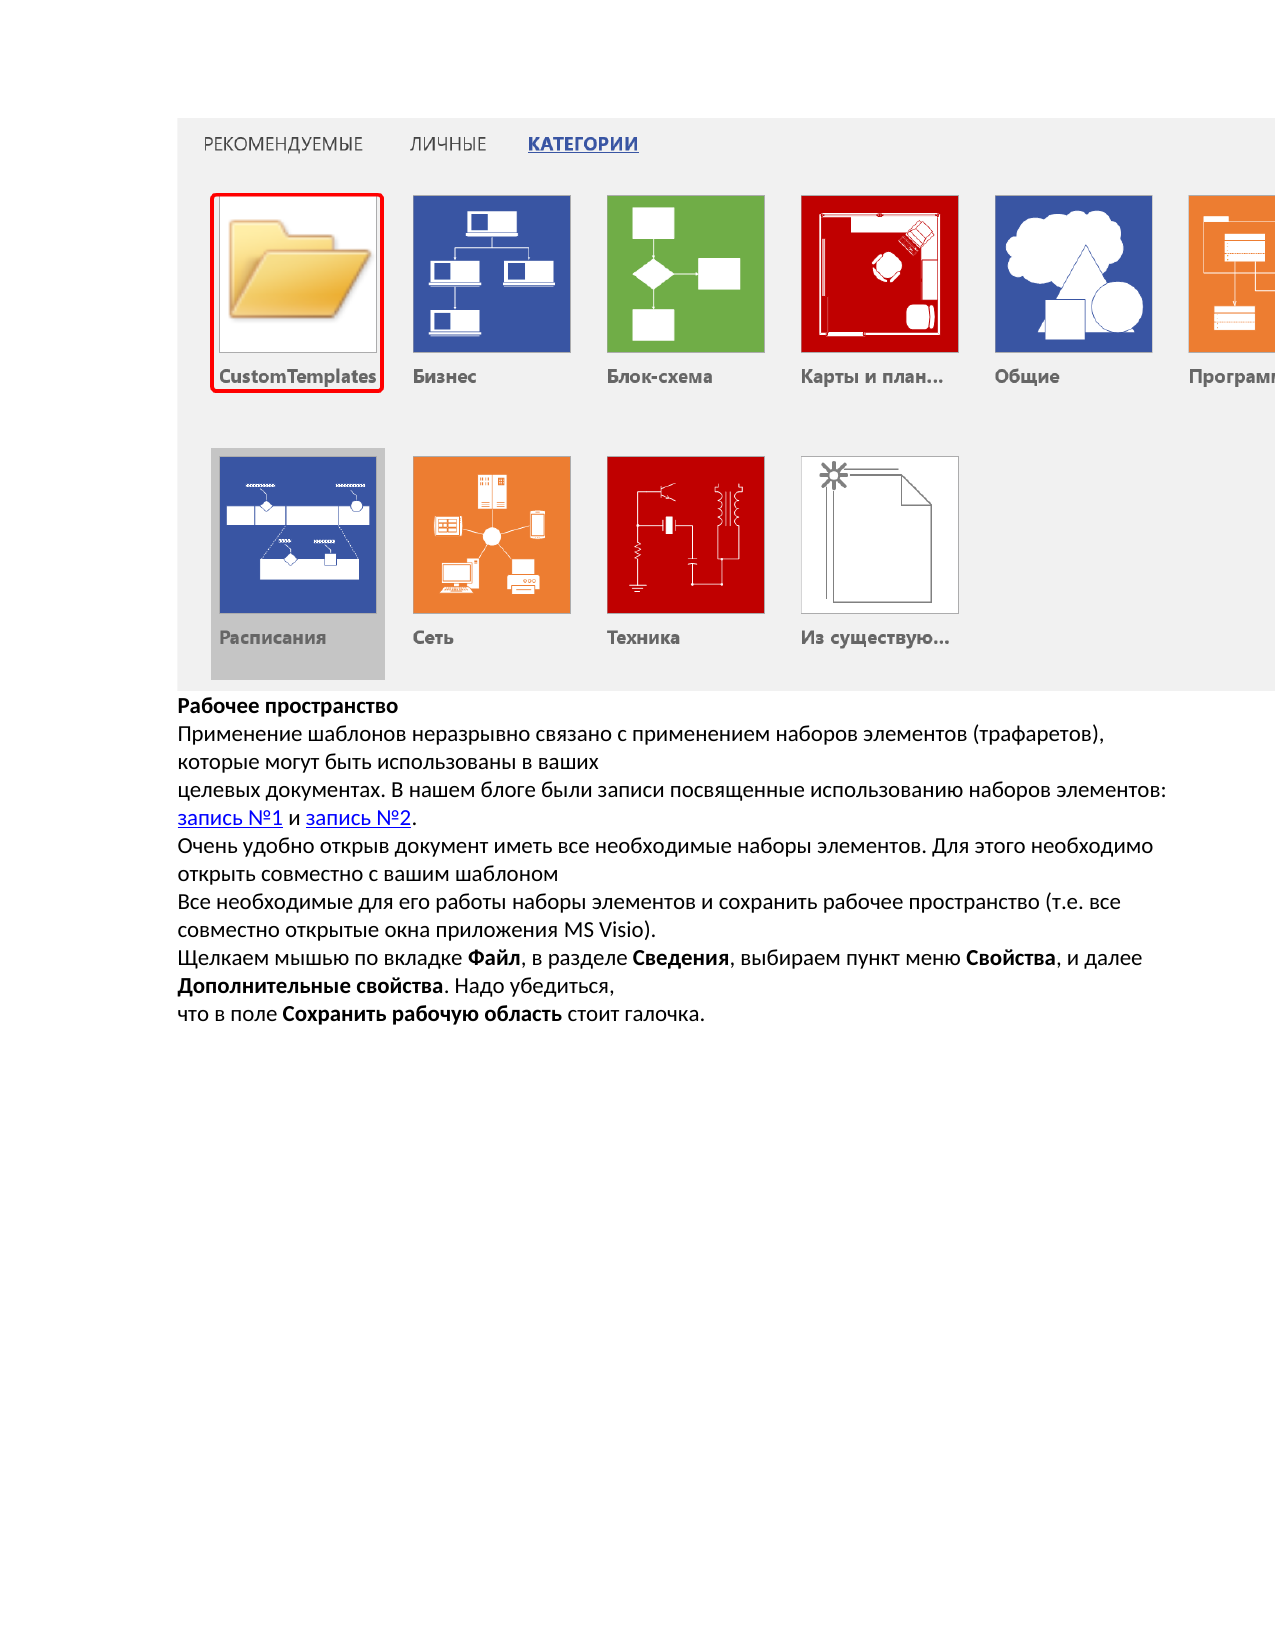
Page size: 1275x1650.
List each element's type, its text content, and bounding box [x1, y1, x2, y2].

text Применение шаблонов неразрывно связано с применением наборов элементов (трафаретов), которые могут быть использованы в ваших [177, 719, 1186, 775]
text Рабочее пространство [177, 691, 1186, 719]
picture [177, 118, 1275, 691]
text Все необходимые для его работы наборы элементов и сохранить рабочее пространство (т.е. все совместно открытые окна приложения MS Visio). [177, 887, 1186, 943]
text целевых документах. В нашем блоге были записи посвященные использованию наборов элементов: запись №1 и запись №2. [177, 775, 1186, 831]
text что в поле Сохранить рабочую область стоит галочка. [177, 999, 1186, 1027]
text Щелкаем мышью по вкладке Файл, в разделе Сведения, выбираем пункт меню Свойства, и далее Дополнительные cвойства. Надо убедиться, [177, 943, 1186, 999]
text Очень удобно открыв документ иметь все необходимые наборы элементов. Для этого необходимо открыть совместно с вашим шаблоном [177, 831, 1186, 887]
